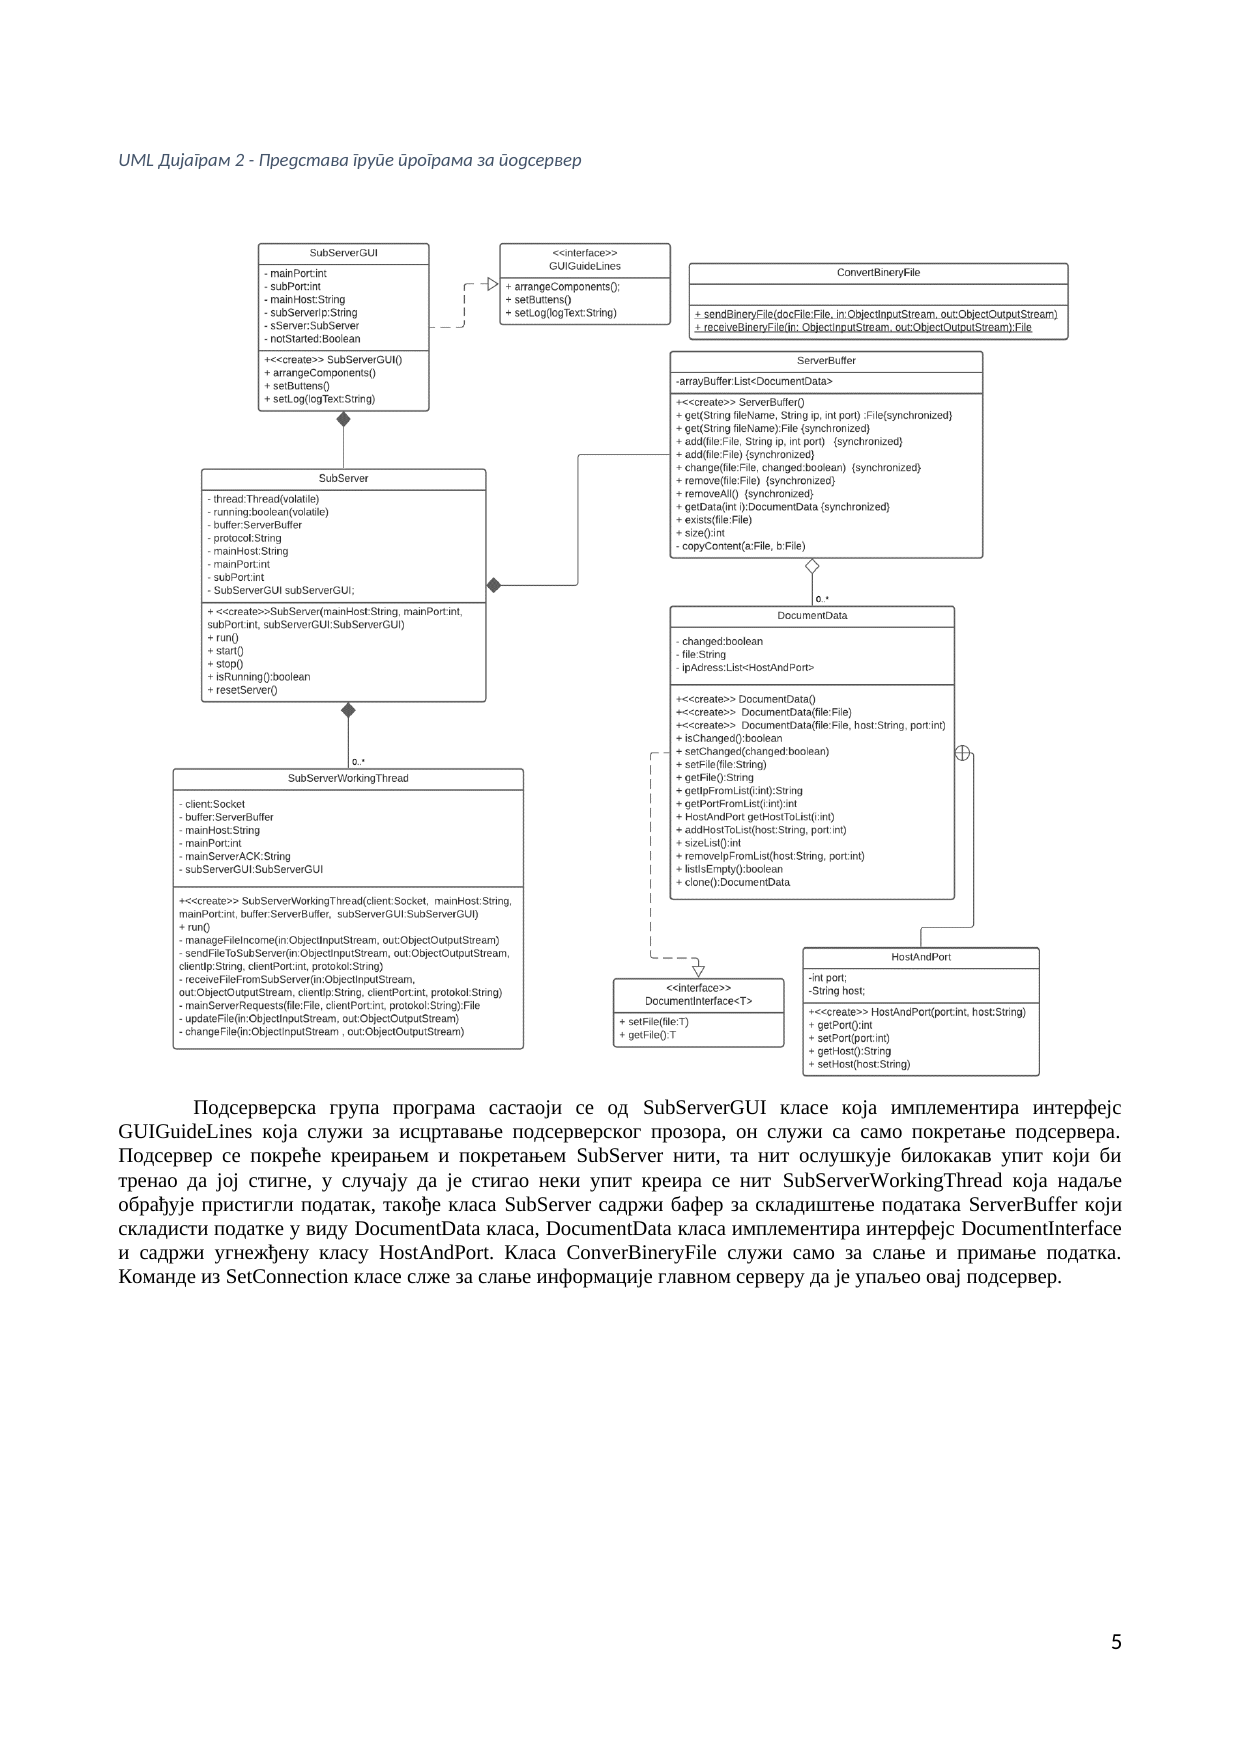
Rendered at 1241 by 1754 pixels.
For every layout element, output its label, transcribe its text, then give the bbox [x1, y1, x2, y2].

picture [118, 191, 1123, 1096]
text UML Дијаграм 2 - Представа групе програма за подсервер [118, 148, 1122, 171]
text Подсерверска група програма састаоји се од SubServerGUI класе која имплементира интерфејс GUIGuideLines која служи за исцртавање подсерверског прозора, он служи са само покретање подсервера. Подсервер се покреће креирањем и покретањем SubServer нити, та нит ослушкује билокакав упит који би тренао да јој стигне, у случају да је стигао неки упит креира се нит SubServerWorkingThread која надаље обрађује пристигли податак, такође класа SubServer садржи бафер за складиштење података ServerBuffer који складисти податке у виду DocumentData класа, DocumentData класа имплементира интерфејс DocumentInterface и садржи угнежђену класу HostAndPort. Класа ConverBineryFile служи само за слање и примање податка. Команде из SetConnection класе слже за слање информације главном серверу да је упаљео овај подсервер. [118, 1096, 1122, 1288]
